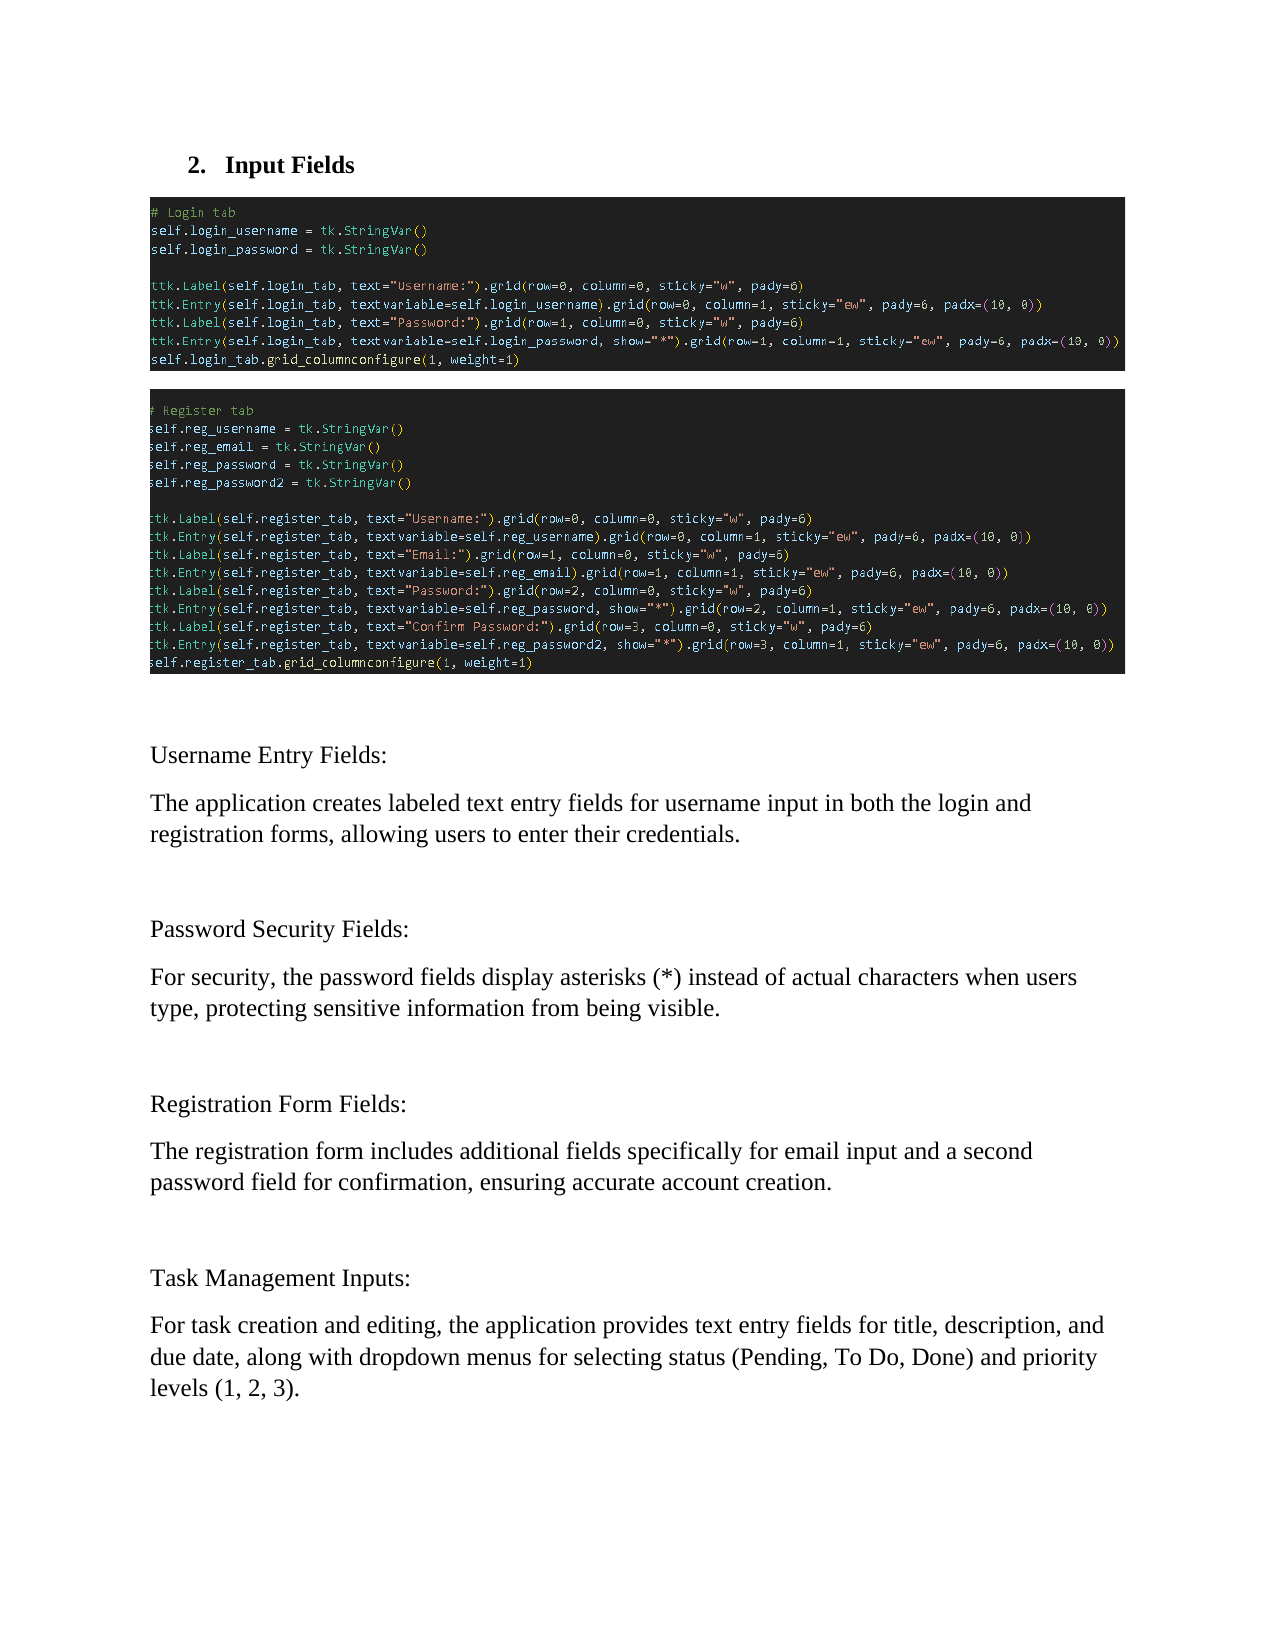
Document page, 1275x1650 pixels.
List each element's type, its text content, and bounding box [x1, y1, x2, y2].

text For security, the password fields display asterisks (*) instead of actual characters when users type, protecting sensitive information from being visible. [150, 962, 1125, 1022]
text Username Entry Fields: [150, 740, 1125, 769]
text Password Security Fields: [150, 914, 1125, 943]
text For task creation and editing, the application provides text entry fields for title, description, and due date, along with dropdown menus for selecting status (Pending, To Do, Done) and priority levels (1, 2, 3). [150, 1311, 1125, 1401]
text Task Management Inputs: [150, 1263, 1125, 1292]
text The registration form includes additional fields specifically for email input and a second password field for confirmation, ensuring accurate account creation. [150, 1136, 1125, 1196]
list Input Fields [187, 150, 1125, 179]
picture [150, 197, 1125, 371]
text Registration Form Fields: [150, 1089, 1125, 1117]
text The application creates labeled text entry fields for username input in both the login and registration forms, allowing users to enter their credentials. [150, 788, 1125, 848]
picture [150, 389, 1125, 674]
